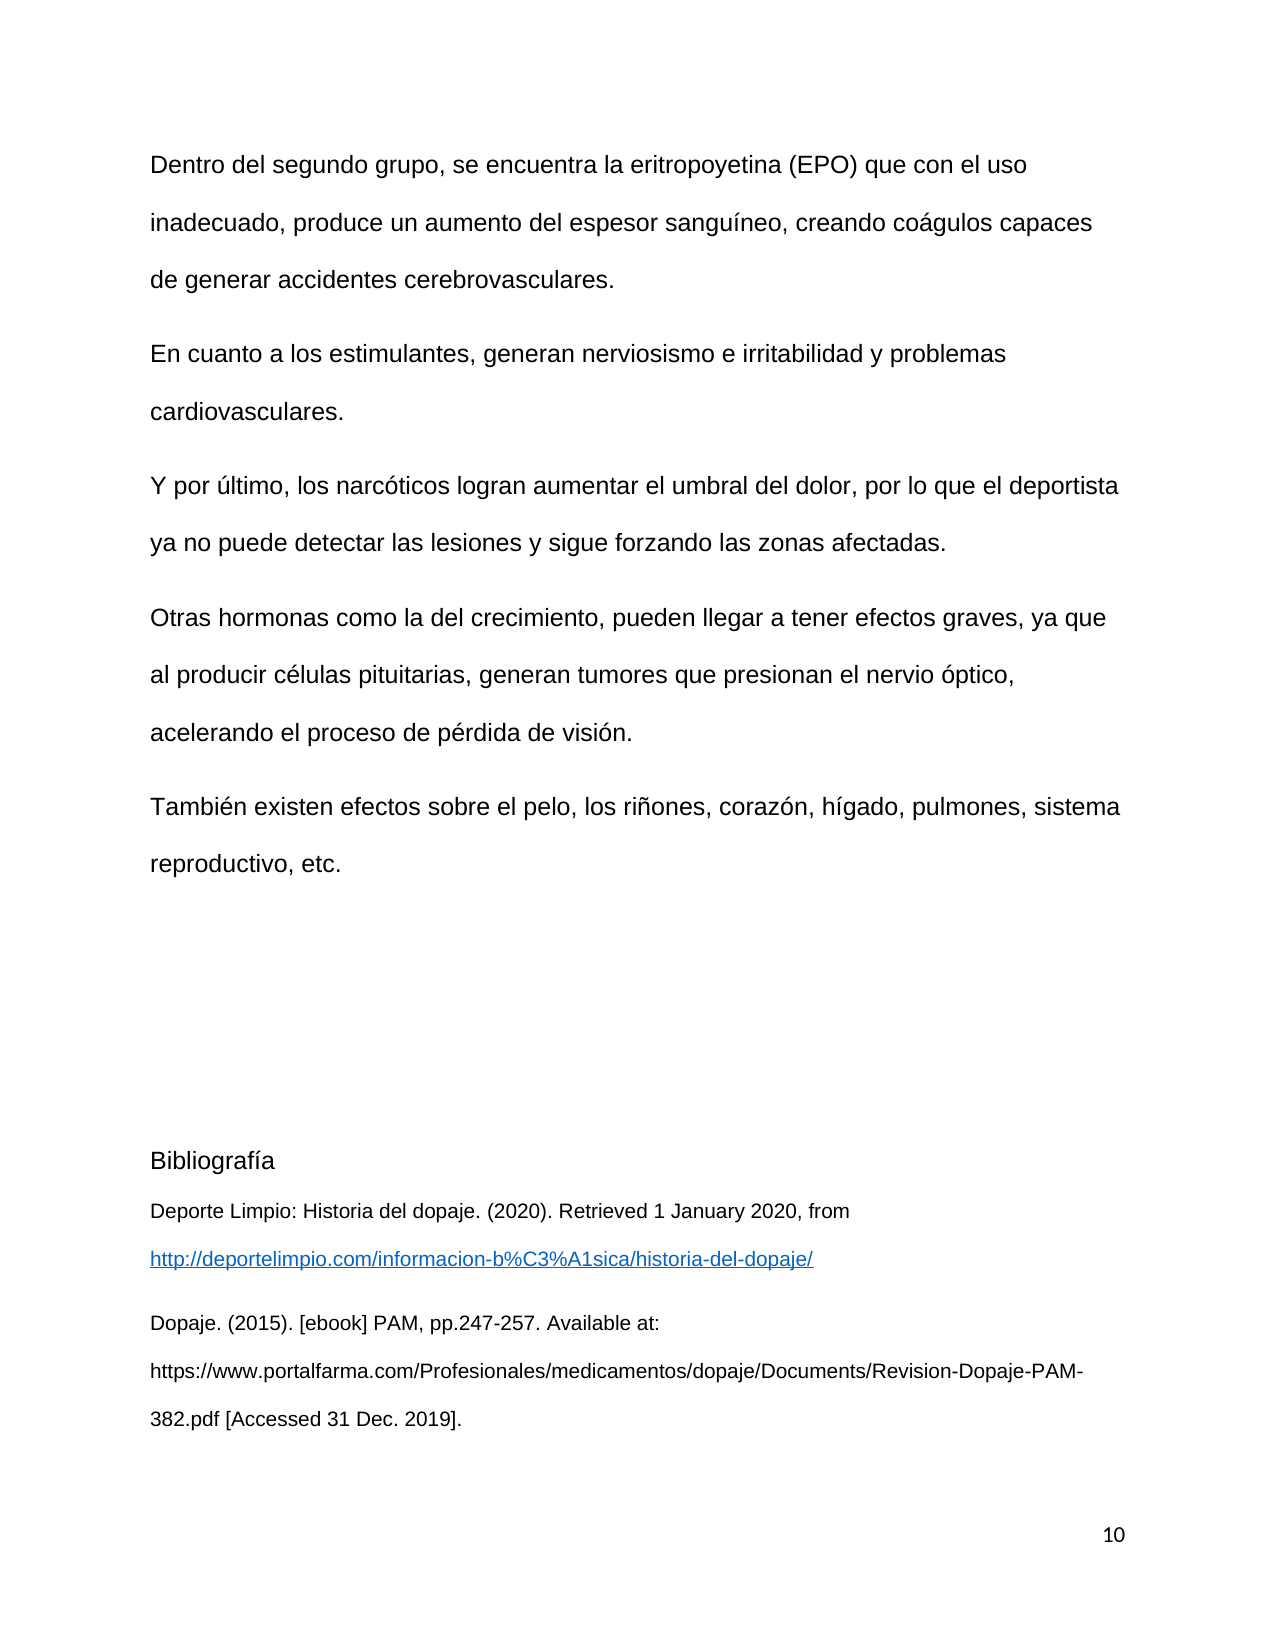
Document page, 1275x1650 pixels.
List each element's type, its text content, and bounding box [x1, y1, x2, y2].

text Bibliografía Deporte Limpio: Historia del dopaje. (2020). Retrieved 1 January 2020, from http://deportelimpio.com/informacion-b%C3%A1sica/historia-del-dopaje/ [150, 1146, 1125, 1270]
text Otras hormonas como la del crecimiento, pueden llegar a tener efectos graves, ya que al producir células pituitarias, generan tumores que presionan el nervio óptico, acelerando el proceso de pérdida de visión. [150, 602, 1125, 746]
text Dentro del segundo grupo, se encuentra la eritropoyetina (EPO) que con el uso inadecuado, produce un aumento del espesor sanguíneo, creando coágulos capaces de generar accidentes cerebrovasculares. [150, 150, 1125, 294]
text En cuanto a los estimulantes, generan nerviosismo e irritabilidad y problemas cardiovasculares. [150, 339, 1125, 425]
text Dopaje. (2015). [ebook] PAM, pp.247-257. Available at: https://www.portalfarma.com/Profesionales/medicamentos/dopaje/Documents/Revision-Dopaje-PAM-382.pdf [Accessed 31 Dec. 2019]. [150, 1311, 1125, 1431]
text También existen efectos sobre el pelo, los riñones, corazón, hígado, pulmones, sistema reproductivo, etc. [150, 792, 1125, 878]
text Y por último, los narcóticos logran aumentar el umbral del dolor, por lo que el deportista ya no puede detectar las lesiones y sigue forzando las zonas afectadas. [150, 471, 1125, 557]
